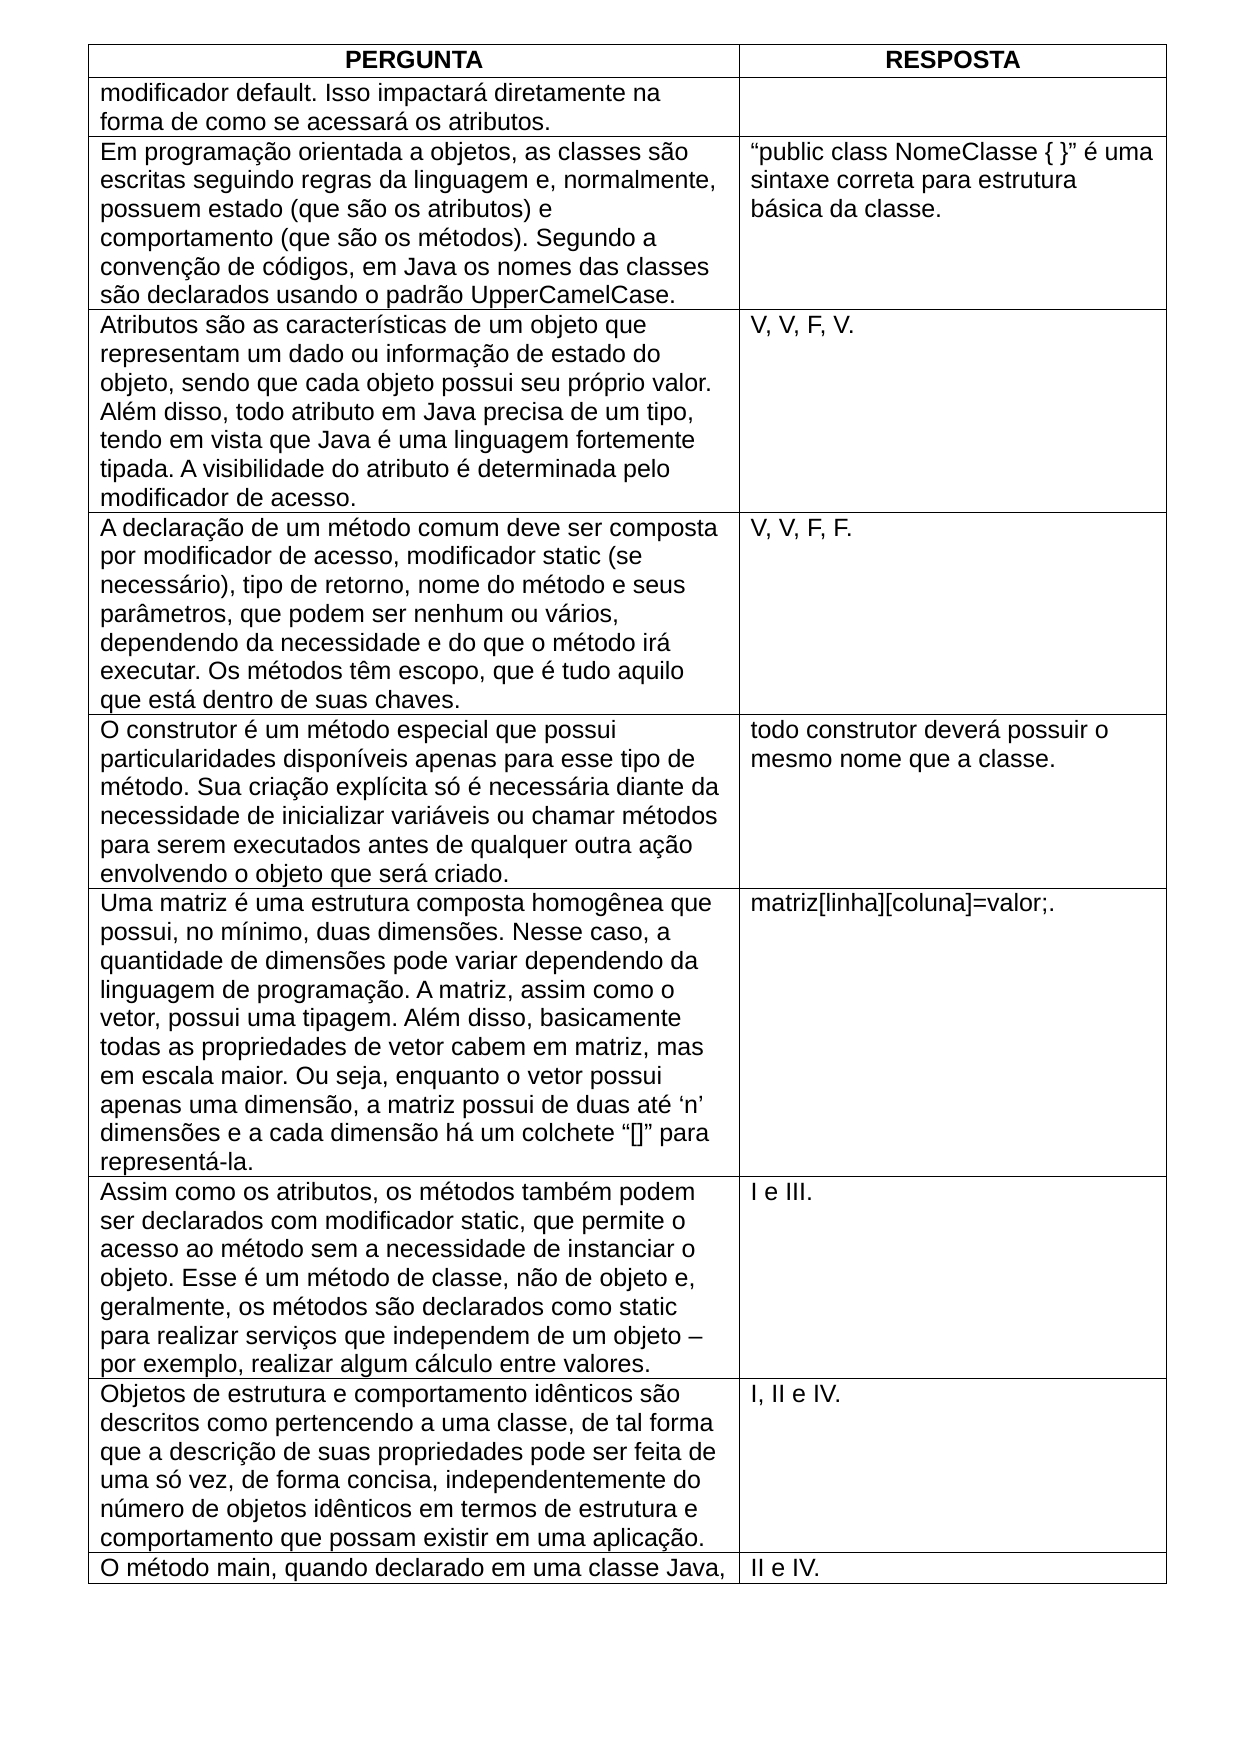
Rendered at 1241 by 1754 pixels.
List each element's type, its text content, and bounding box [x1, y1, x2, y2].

table_cell I e III. [740, 1177, 1166, 1378]
table_cell Atributos são as características de um objeto que representam um dado ou informação de estado do objeto, sendo que cada objeto possui seu próprio valor. Além disso, todo atributo em Java precisa de um tipo, tendo em vista que Java é uma linguagem fortemente tipada. A visibilidade do atributo é determinada pelo modificador de acesso. [89, 310, 739, 512]
table_cell V, V, F, V. [740, 310, 1166, 512]
table_cell todo construtor deverá possuir o mesmo nome que a classe. [740, 715, 1166, 887]
table_cell I, II e IV. [740, 1379, 1166, 1552]
table_header PERGUNTA [89, 45, 739, 77]
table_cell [89, 78, 739, 136]
table_cell II e IV. [740, 1553, 1166, 1583]
table_cell O construtor é um método especial que possui particularidades disponíveis apenas para esse tipo de método. Sua criação explícita só é necessária diante da necessidade de inicializar variáveis ou chamar métodos para serem executados antes de qualquer outra ação envolvendo o objeto que será criado. [89, 715, 739, 887]
table_cell Objetos de estrutura e comportamento idênticos são descritos como pertencendo a uma classe, de tal forma que a descrição de suas propriedades pode ser feita de uma só vez, de forma concisa, independentemente do número de objetos idênticos em termos de estrutura e comportamento que possam existir em uma aplicação. [89, 1379, 739, 1552]
table_cell Assim como os atributos, os métodos também podem ser declarados com modificador static, que permite o acesso ao método sem a necessidade de instanciar o objeto. Esse é um método de classe, não de objeto e, geralmente, os métodos são declarados como static para realizar serviços que independem de um objeto – por exemplo, realizar algum cálculo entre valores. [89, 1177, 739, 1378]
table_cell Em programação orientada a objetos, as classes são escritas seguindo regras da linguagem e, normalmente, possuem estado (que são os atributos) e comportamento (que são os métodos). Segundo a convenção de códigos, em Java os nomes das classes são declarados usando o padrão UpperCamelCase. [89, 137, 739, 309]
table_cell “public class NomeClasse { }” é uma sintaxe correta para estrutura básica da classe. [740, 137, 1166, 309]
table_header RESPOSTA [740, 45, 1166, 77]
table_cell matriz[linha][coluna]=valor;. [740, 889, 1166, 1176]
table_cell A declaração de um método comum deve ser composta por modificador de acesso, modificador static (se necessário), tipo de retorno, nome do método e seus parâmetros, que podem ser nenhum ou vários, dependendo da necessidade e do que o método irá executar. Os métodos têm escopo, que é tudo aquilo que está dentro de suas chaves. [89, 513, 739, 714]
table_cell V, V, F, F. [740, 513, 1166, 714]
table_cell Uma matriz é uma estrutura composta homogênea que possui, no mínimo, duas dimensões. Nesse caso, a quantidade de dimensões pode variar dependendo da linguagem de programação. A matriz, assim como o vetor, possui uma tipagem. Além disso, basicamente todas as propriedades de vetor cabem em matriz, mas em escala maior. Ou seja, enquanto o vetor possui apenas uma dimensão, a matriz possui de duas até ‘n’ dimensões e a cada dimensão há um colchete “[]” para representá-la. [89, 889, 739, 1176]
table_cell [740, 78, 1166, 136]
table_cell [89, 1553, 739, 1583]
